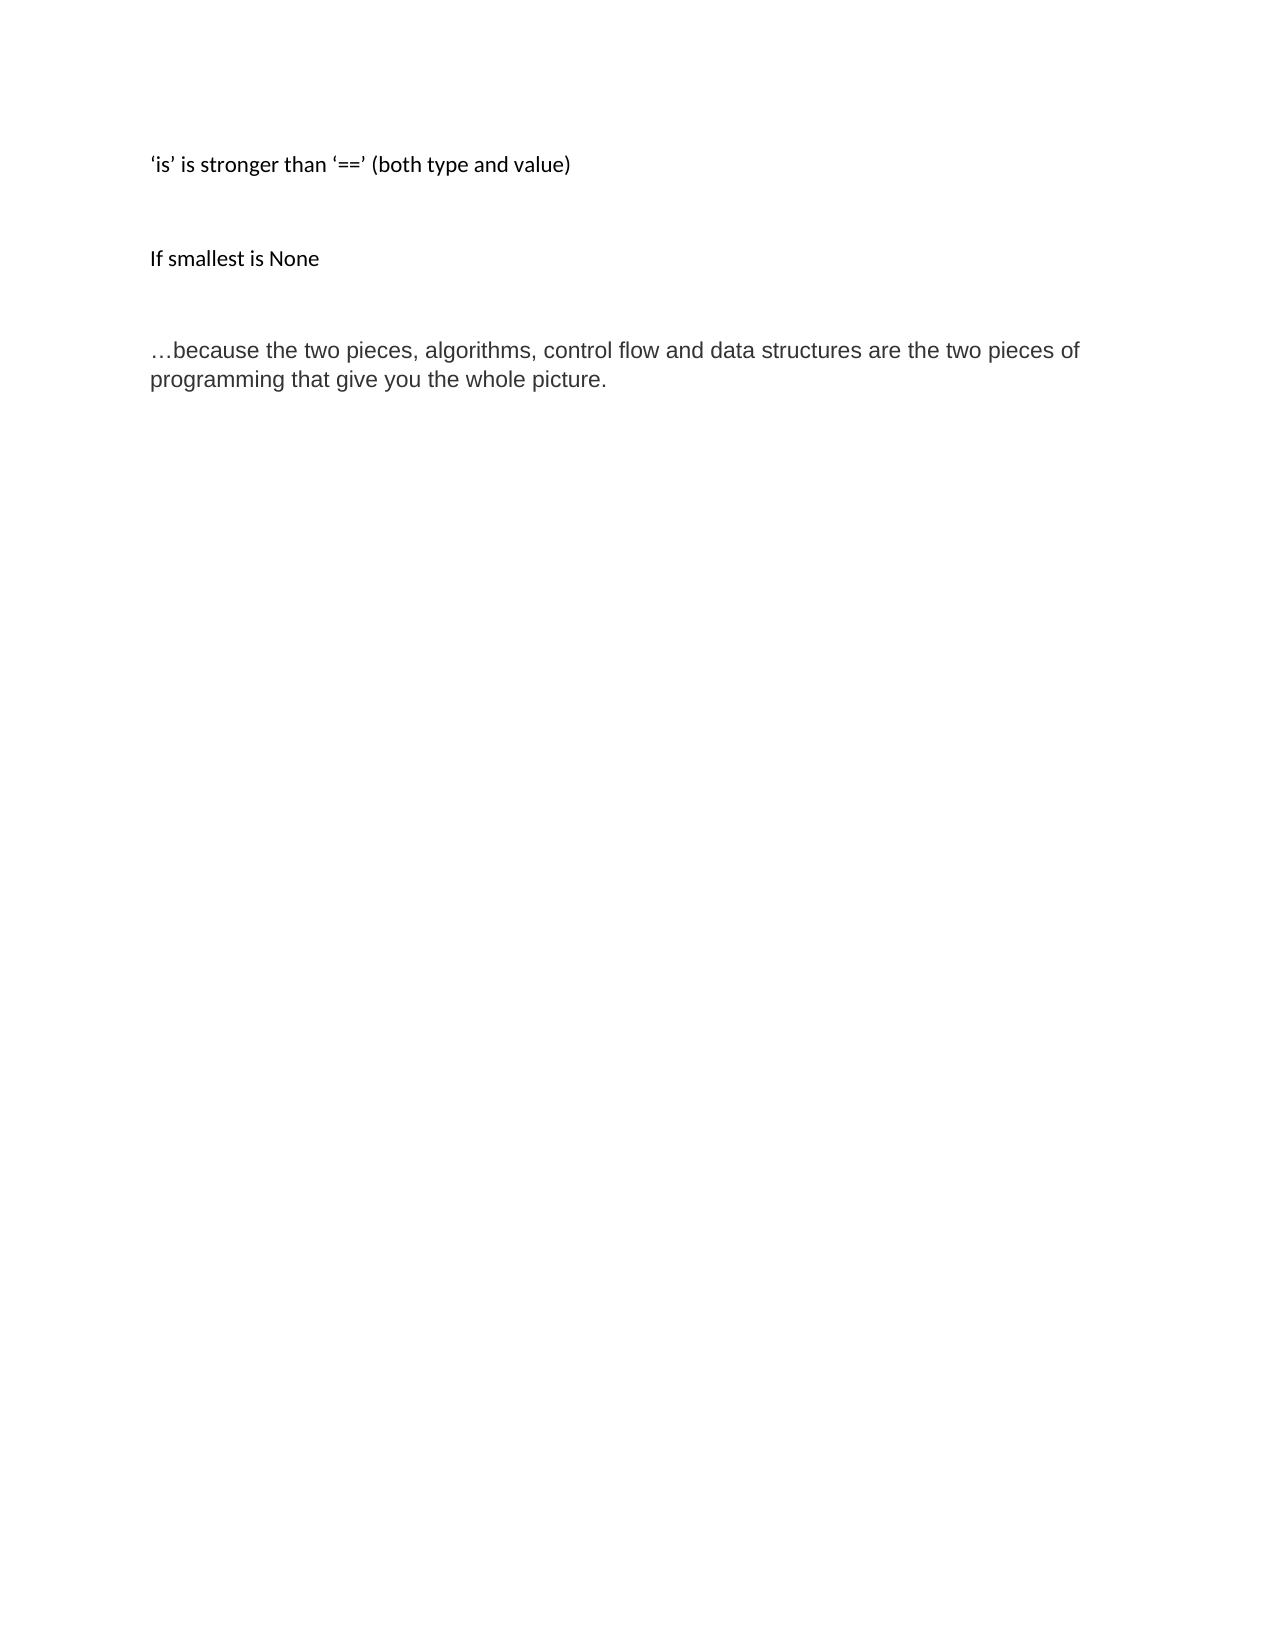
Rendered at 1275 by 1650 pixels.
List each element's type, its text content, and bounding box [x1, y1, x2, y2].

text If smallest is None [150, 244, 1125, 272]
text …because the two pieces, algorithms, control flow and data structures are the two pieces of programming that give you the whole picture. [150, 337, 1125, 392]
text ‘is’ is stronger than ‘==’ (both type and value) [150, 150, 1125, 178]
